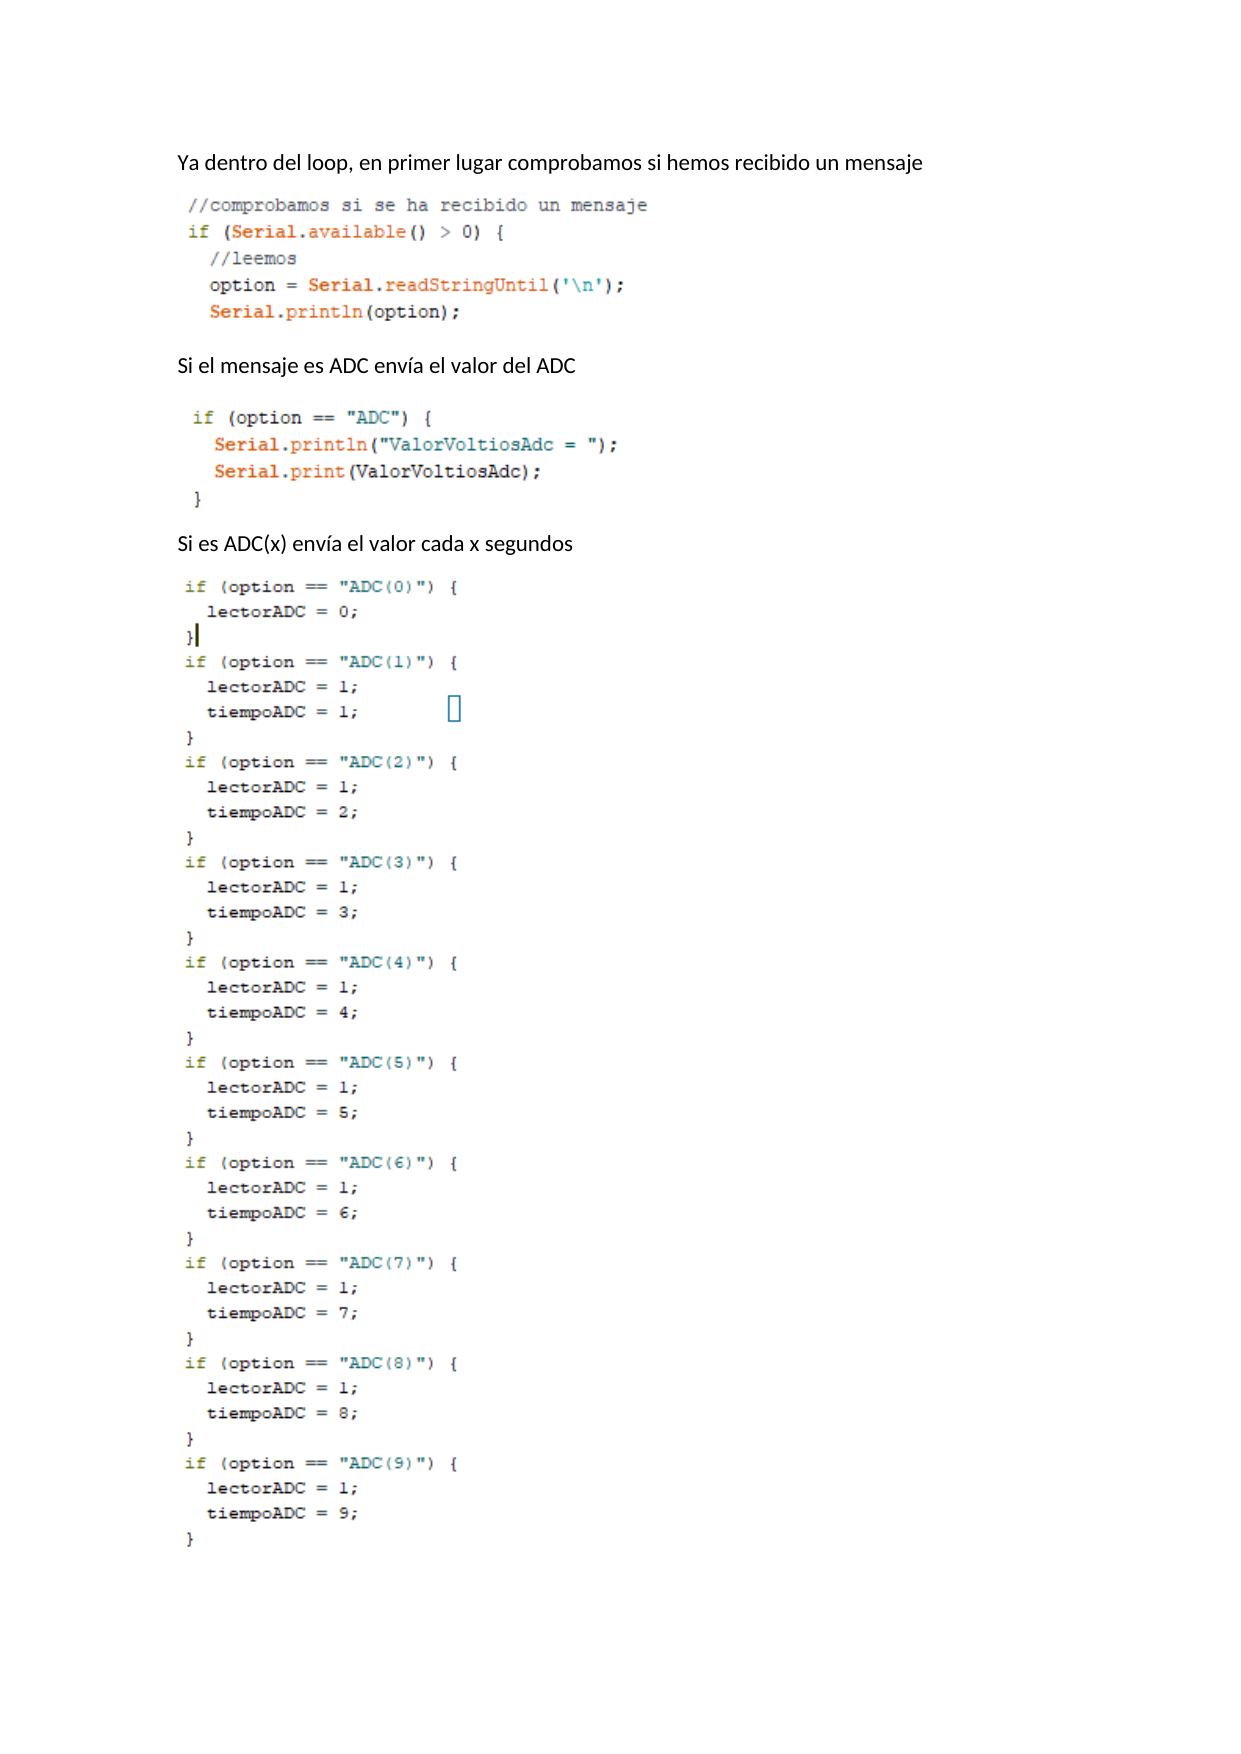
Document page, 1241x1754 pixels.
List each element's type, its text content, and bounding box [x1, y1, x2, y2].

text Ya dentro del loop, en primer lugar comprobamos si hemos recibido un mensaje [177, 148, 1063, 176]
picture [177, 194, 667, 332]
text Si es ADC(x) envía el valor cada x segundos [177, 529, 1063, 557]
picture [177, 397, 629, 511]
text Si el mensaje es ADC envía el valor del ADC [177, 351, 1063, 379]
picture [177, 576, 474, 1561]
